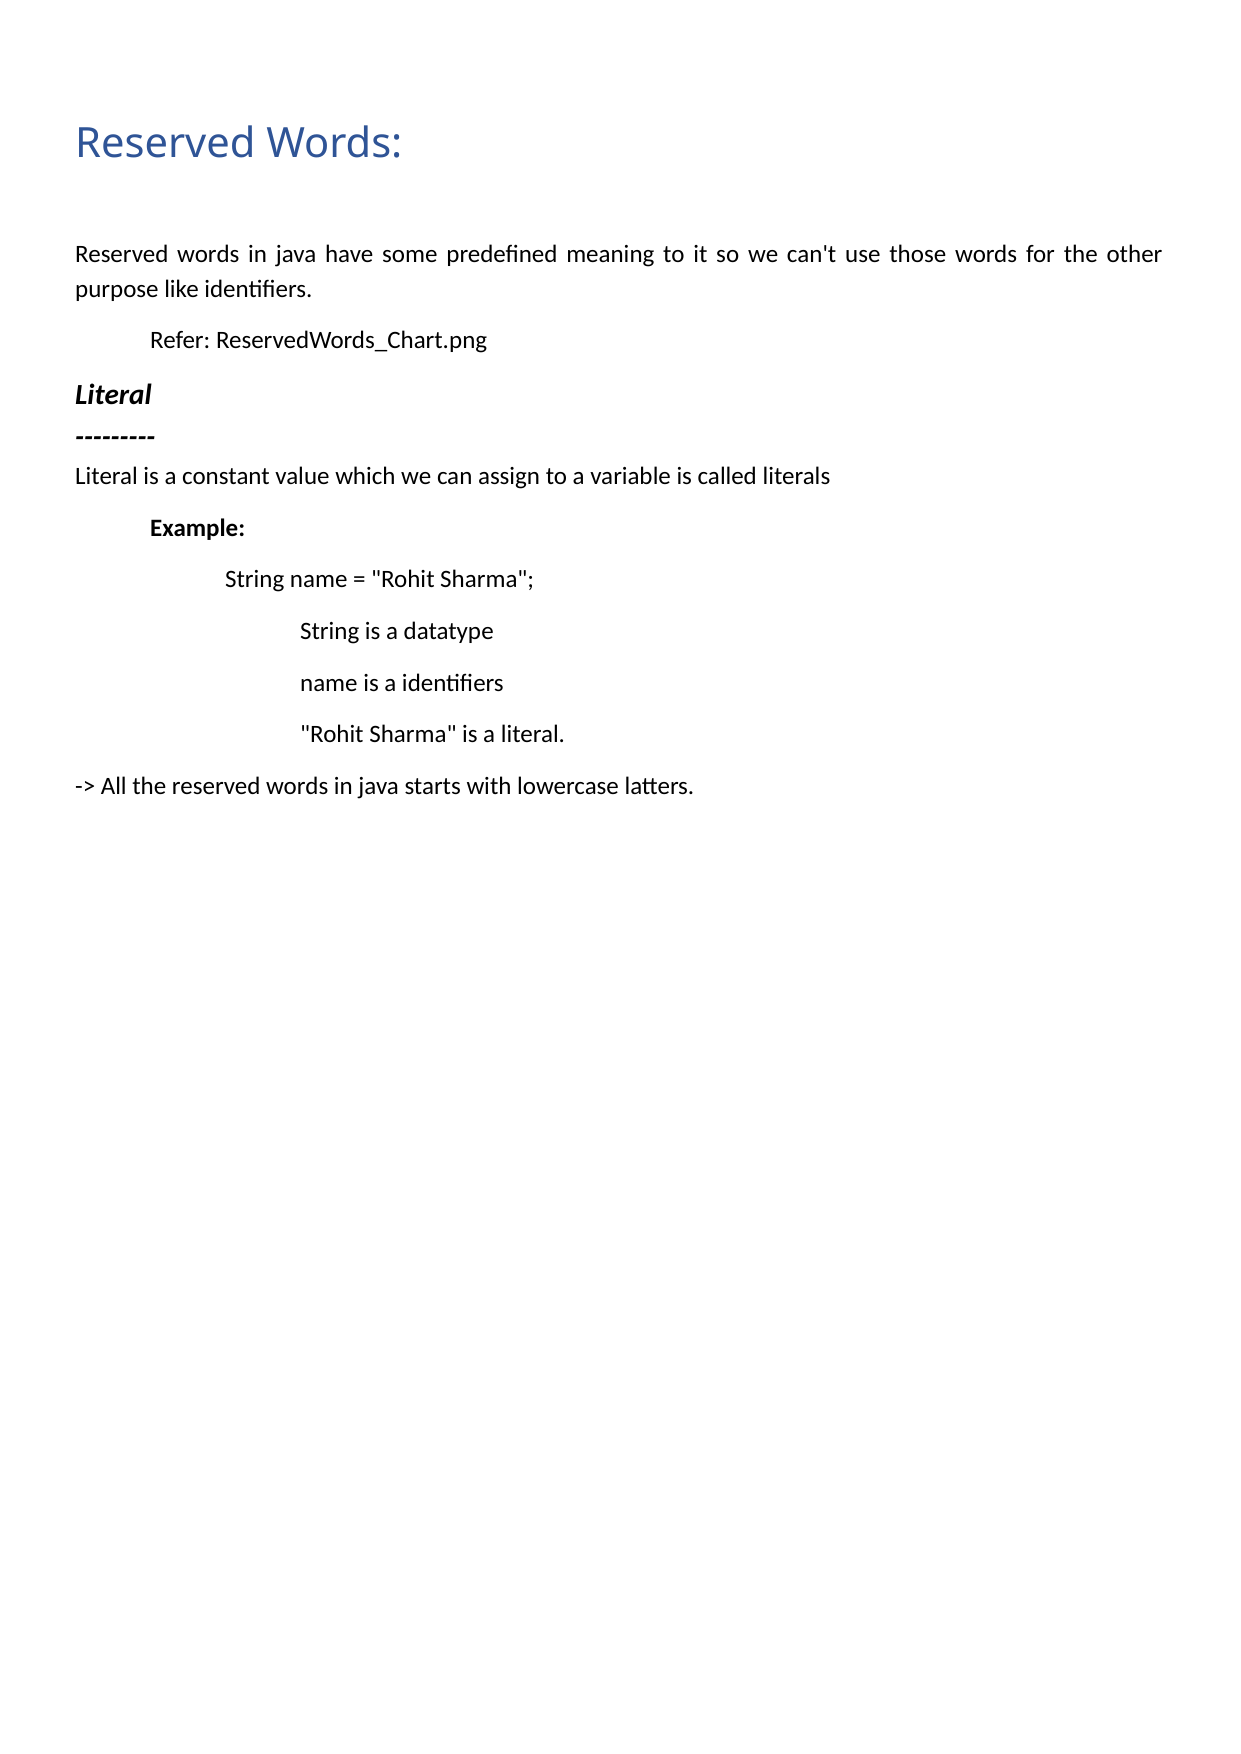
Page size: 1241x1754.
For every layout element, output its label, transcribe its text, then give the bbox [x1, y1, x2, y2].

text Refer: ReservedWords_Chart.png [75, 324, 1165, 355]
text -> All the reserved words in java starts with lowercase latters. [75, 770, 1165, 801]
text Example: [75, 512, 1165, 542]
text String name = "Rohit Sharma"; [75, 563, 1165, 594]
text --------- [75, 418, 1165, 454]
text name is a identifiers [75, 667, 1165, 697]
text Reserved words in java have some predefined meaning to it so we can't use those words for the other purpose like identifiers. [75, 238, 1165, 303]
text String is a datatype [75, 615, 1165, 646]
text Literal [75, 376, 1165, 412]
text Literal is a constant value which we can assign to a variable is called literals [75, 460, 1165, 491]
text "Rohit Sharma" is a literal. [75, 718, 1165, 749]
subtitle Reserved Words: [75, 112, 1165, 169]
